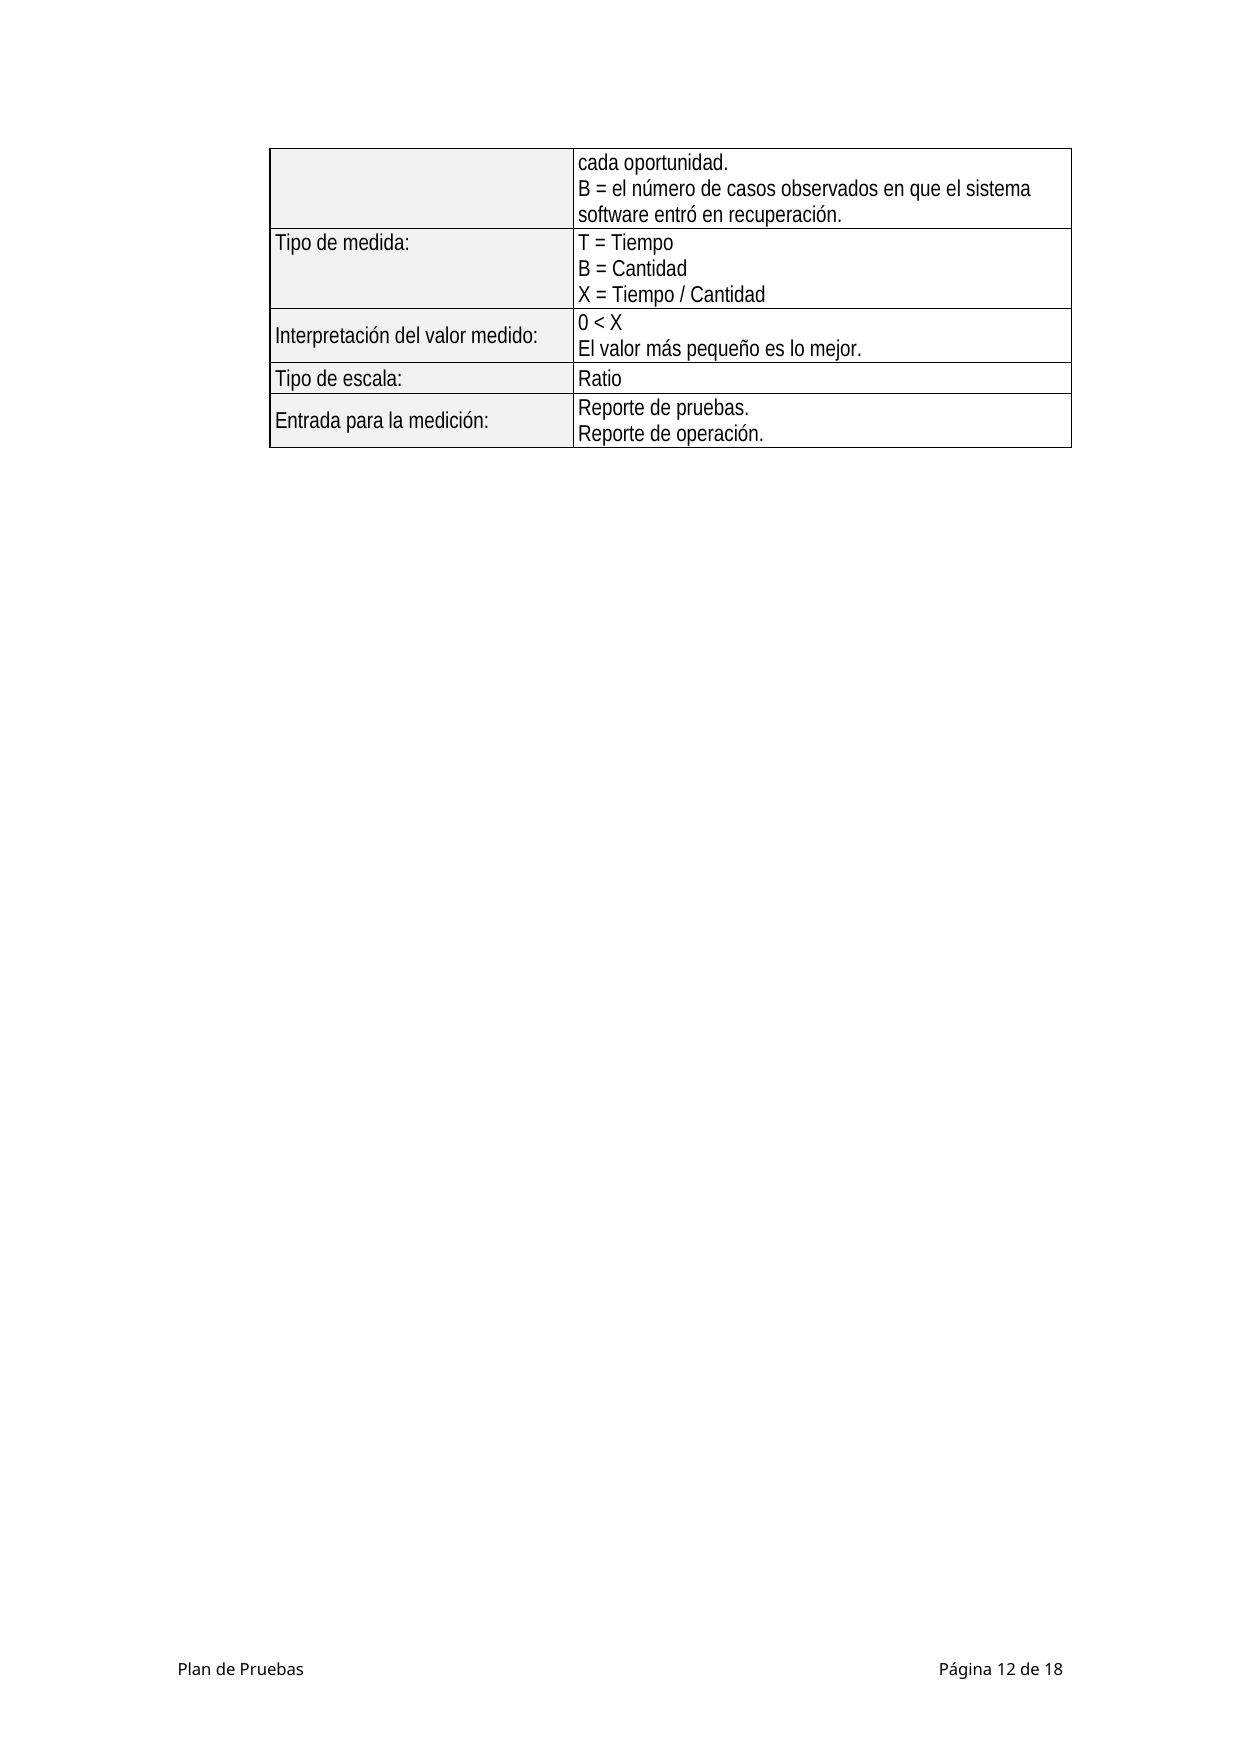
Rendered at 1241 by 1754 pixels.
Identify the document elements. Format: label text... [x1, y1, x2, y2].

table_cell Tipo de medida: [271, 229, 573, 308]
table_cell T = Tiempo B = Cantidad X = Tiempo / Cantidad [574, 229, 1071, 308]
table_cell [271, 149, 573, 228]
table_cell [574, 149, 1071, 228]
table_cell Entrada para la medición: [271, 394, 573, 447]
table_cell Interpretación del valor medido: [271, 309, 573, 362]
table_cell Ratio [574, 363, 1071, 393]
table_cell 0 < X El valor más pequeño es lo mejor. [574, 309, 1071, 362]
table_cell Reporte de pruebas. Reporte de operación. [574, 394, 1071, 447]
table_cell Tipo de escala: [271, 363, 573, 393]
